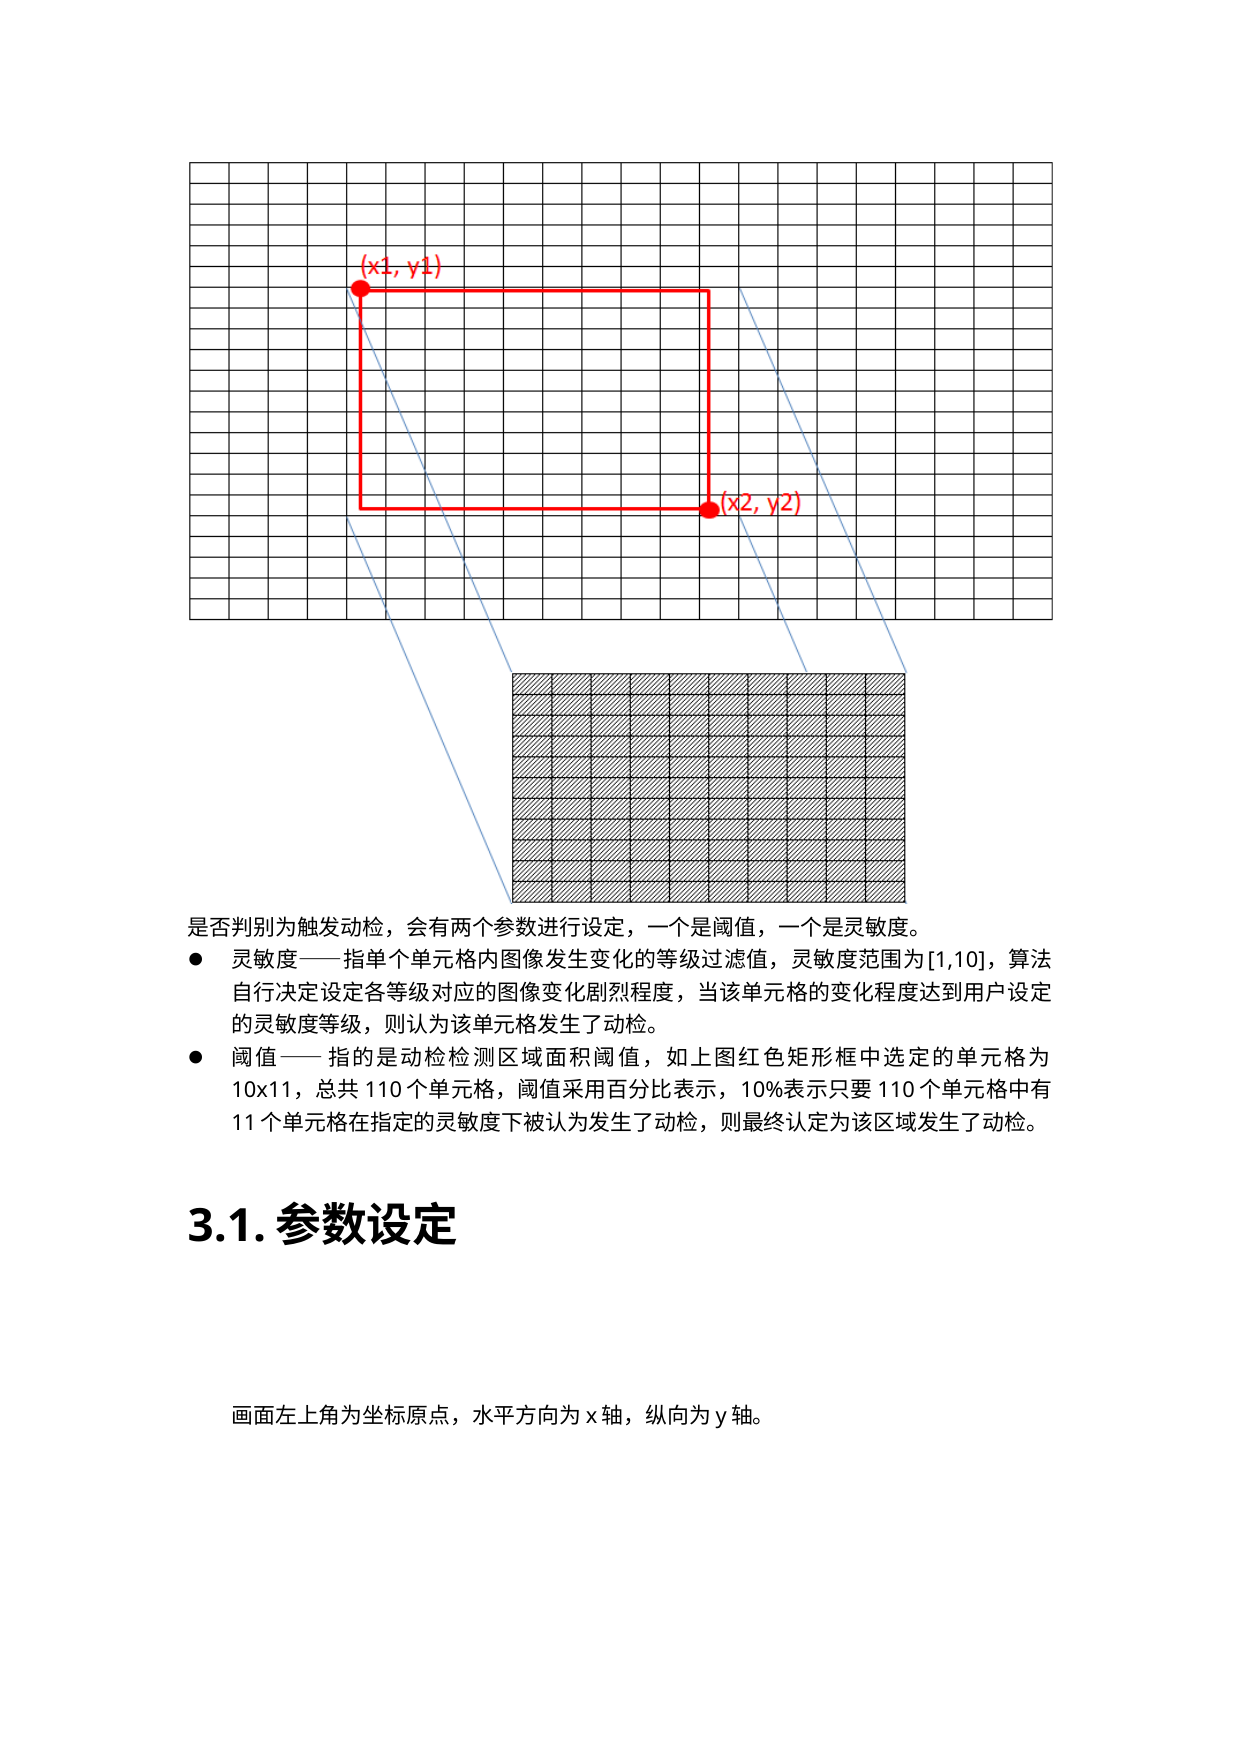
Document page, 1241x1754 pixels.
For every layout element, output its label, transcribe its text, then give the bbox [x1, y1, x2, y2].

picture [187, 162, 1053, 904]
text 是否判别为触发动检，会有两个参数进行设定，一个是阈值，一个是灵敏度。 [187, 909, 1053, 942]
subtitle 参数设定 [187, 1172, 1053, 1270]
list 灵敏度——指单个单元格内图像发生变化的等级过滤值，灵敏度范围为[1,10]，算法自行决定设定各等级对应的图像变化剧烈程度，当该单元格的变化程度达到用户设定的灵敏度等级，则认为该单元格发生了动检。 [187, 942, 1053, 1039]
text 画面左上角为坐标原点，水平方向为x轴，纵向为y轴。 [187, 1398, 1053, 1431]
list 阈值——指的是动检检测区域面积阈值，如上图红色矩形框中选定的单元格为10x11，总共110个单元格，阈值采用百分比表示，10%表示只要110个单元格中有11个单元格在指定的灵敏度下被认为发生了动检，则最终认定为该区域发生了动检。 [187, 1039, 1053, 1137]
